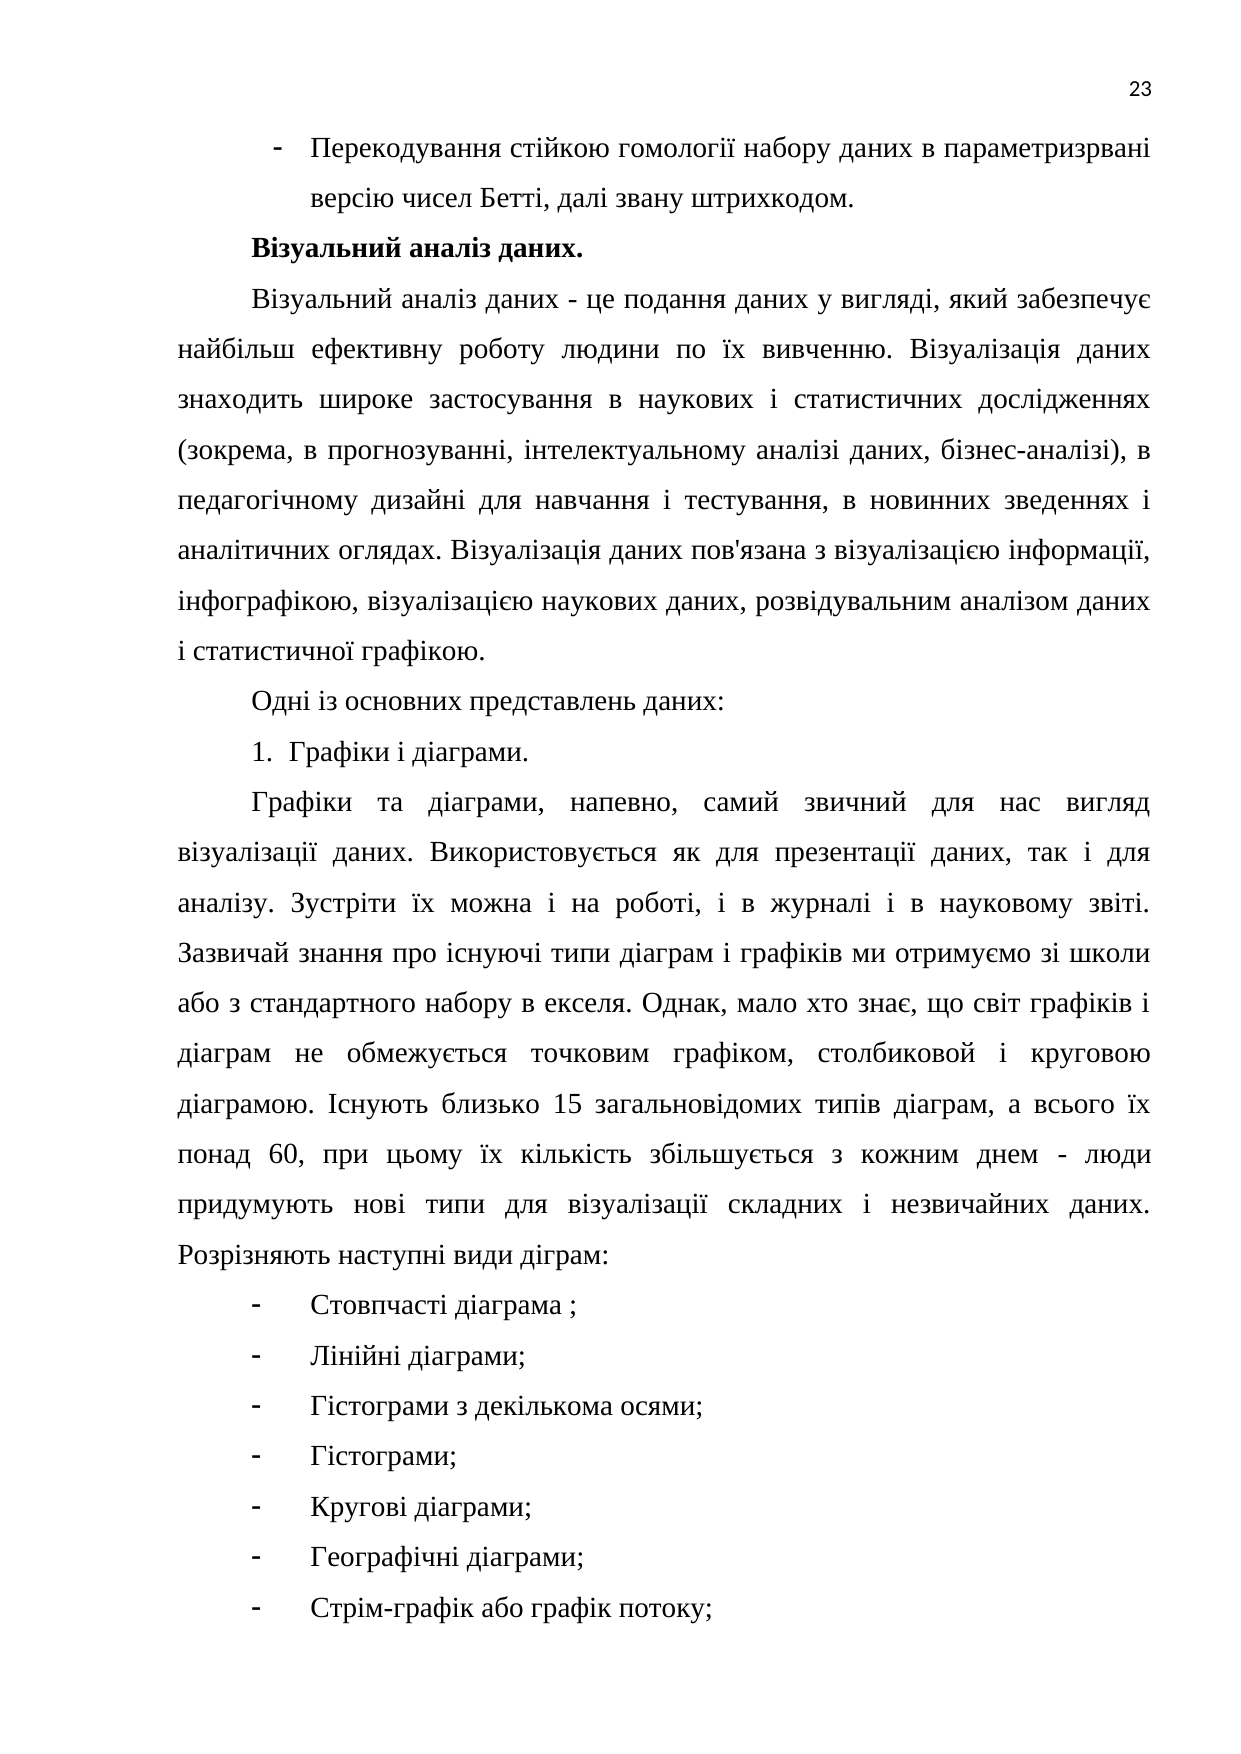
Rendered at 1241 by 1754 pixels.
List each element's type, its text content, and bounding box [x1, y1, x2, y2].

list Кругові діаграми; [251, 1489, 1152, 1522]
list Стрім-графік або графік потоку; [251, 1590, 1152, 1623]
list Стовпчасті діаграма ; [251, 1287, 1152, 1321]
list Лінійні діаграми; [251, 1338, 1152, 1371]
list Гістограми; [251, 1438, 1152, 1472]
text Візуальний аналіз даних. [177, 231, 1152, 264]
list Перекодування стійкою гомології набору даних в параметризрвані версію чисел Бетті, далі звану штрихкодом. [273, 130, 1152, 214]
list Гістограми з декількома осями; [251, 1388, 1152, 1422]
text Візуальний аналіз даних - це подання даних у вигляді, який забезпечує найбільш ефективну роботу людини по їх вивченню. Візуалізація даних знаходить широке застосування в наукових і статистичних дослідженнях (зокрема, в прогнозуванні, інтелектуальному аналізі даних, бізнес-аналізі), в педагогічному дизайні для навчання і тестування, в новинних зведеннях і аналітичних оглядах. Візуалізація даних пов'язана з візуалізацією інформації, інфографікою, візуалізацією наукових даних, розвідувальним аналізом даних і статистичної графікою. [177, 281, 1152, 667]
list Графіки і діаграми. [251, 734, 1152, 767]
text Графіки та діаграми, напевно, самий звичний для нас вигляд візуалізації даних. Використовується як для презентації даних, так і для аналізу. Зустріти їх можна і на роботі, і в журналі і в науковому звіті. Зазвичай знання про існуючі типи діаграм і графіків ми отримуємо зі школи або з стандартного набору в екселя. Однак, мало хто знає, що світ графіків і діаграм не обмежується точковим графіком, столбиковой і круговою діаграмою. Існують близько 15 загальновідомих типів діаграм, а всього їх понад 60, при цьому їх кількість збільшується з кожним днем ​​- люди придумують нові типи для візуалізації складних і незвичайних даних. Розрізняють наступні види діграм: [177, 784, 1152, 1270]
list Географічні діаграми; [251, 1539, 1152, 1573]
text Одні із основних представлень даних: [177, 683, 1152, 717]
